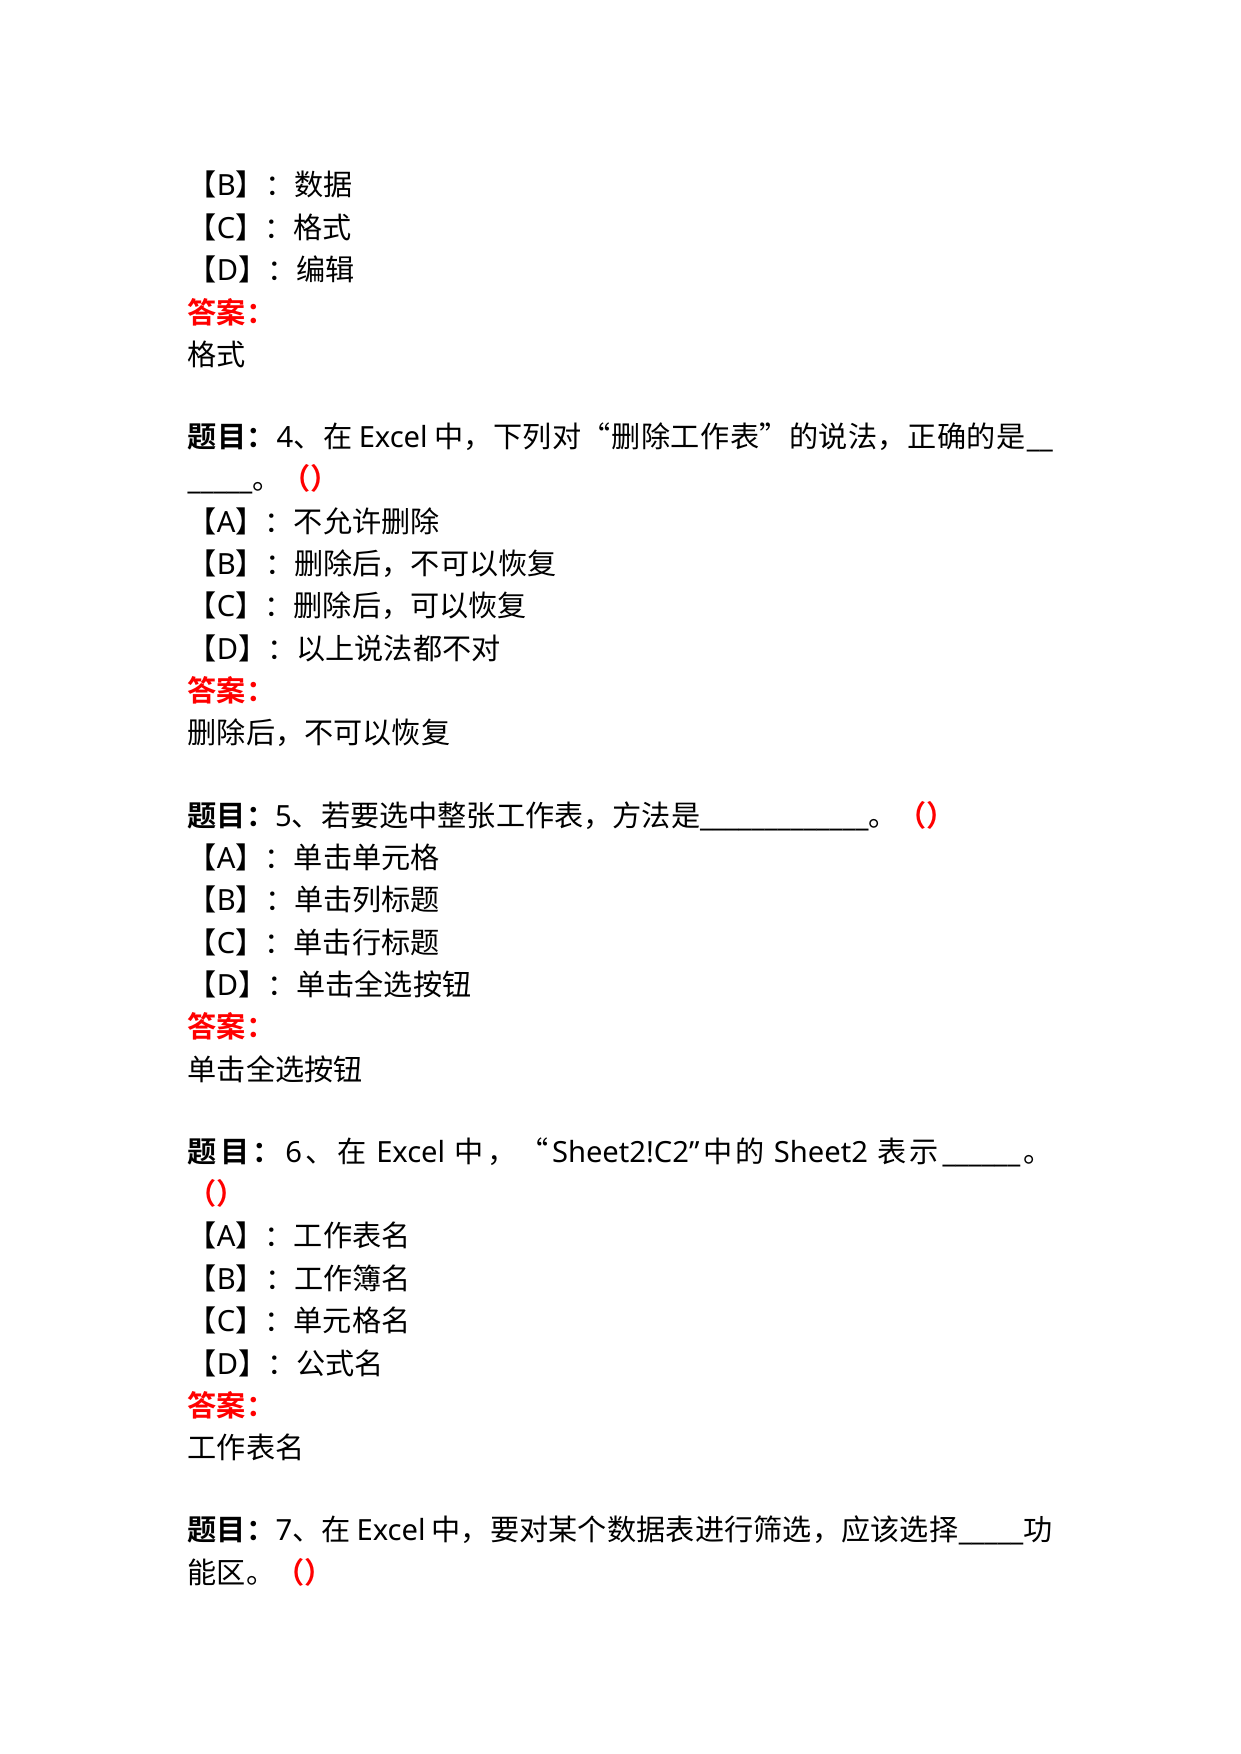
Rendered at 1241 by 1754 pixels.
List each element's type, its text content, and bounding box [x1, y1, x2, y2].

text 【D】：单击全选按钮 [187, 962, 1053, 1004]
text 【C】：格式 [187, 204, 1053, 247]
text 【D】：公式名 [187, 1340, 1053, 1383]
text 题目：7、在Excel中，要对某个数据表进行筛选，应该选择_____功能区。（） [187, 1507, 1053, 1592]
text 题目：6、在Excel中，“Sheet2!C2”中的Sheet2表示______。（） [187, 1128, 1053, 1213]
text 【C】：单元格名 [187, 1298, 1053, 1340]
text 答案： [187, 1004, 1053, 1046]
text 【B】：工作簿名 [187, 1255, 1053, 1298]
text 题目：4、在Excel中，下列对“删除工作表”的说法，正确的是_______。（） [187, 413, 1053, 498]
text 删除后，不可以恢复 [187, 710, 1053, 752]
text 【C】：删除后，可以恢复 [187, 583, 1053, 625]
text 【A】：不允许删除 [187, 498, 1053, 541]
text 【B】：数据 [187, 162, 1053, 204]
text 【A】：工作表名 [187, 1213, 1053, 1255]
text 【D】：以上说法都不对 [187, 625, 1053, 668]
text 【D】：编辑 [187, 247, 1053, 289]
text 单击全选按钮 [187, 1046, 1053, 1089]
text 格式 [187, 331, 1053, 374]
text 答案： [187, 1383, 1053, 1425]
text 题目：5、若要选中整张工作表，方法是_____________。（） [187, 792, 1053, 834]
text 【B】：单击列标题 [187, 877, 1053, 919]
text 【C】：单击行标题 [187, 919, 1053, 962]
text 答案： [187, 668, 1053, 710]
text 答案： [187, 289, 1053, 331]
text 工作表名 [187, 1425, 1053, 1467]
text 【B】：删除后，不可以恢复 [187, 541, 1053, 583]
text 【A】：单击单元格 [187, 834, 1053, 877]
